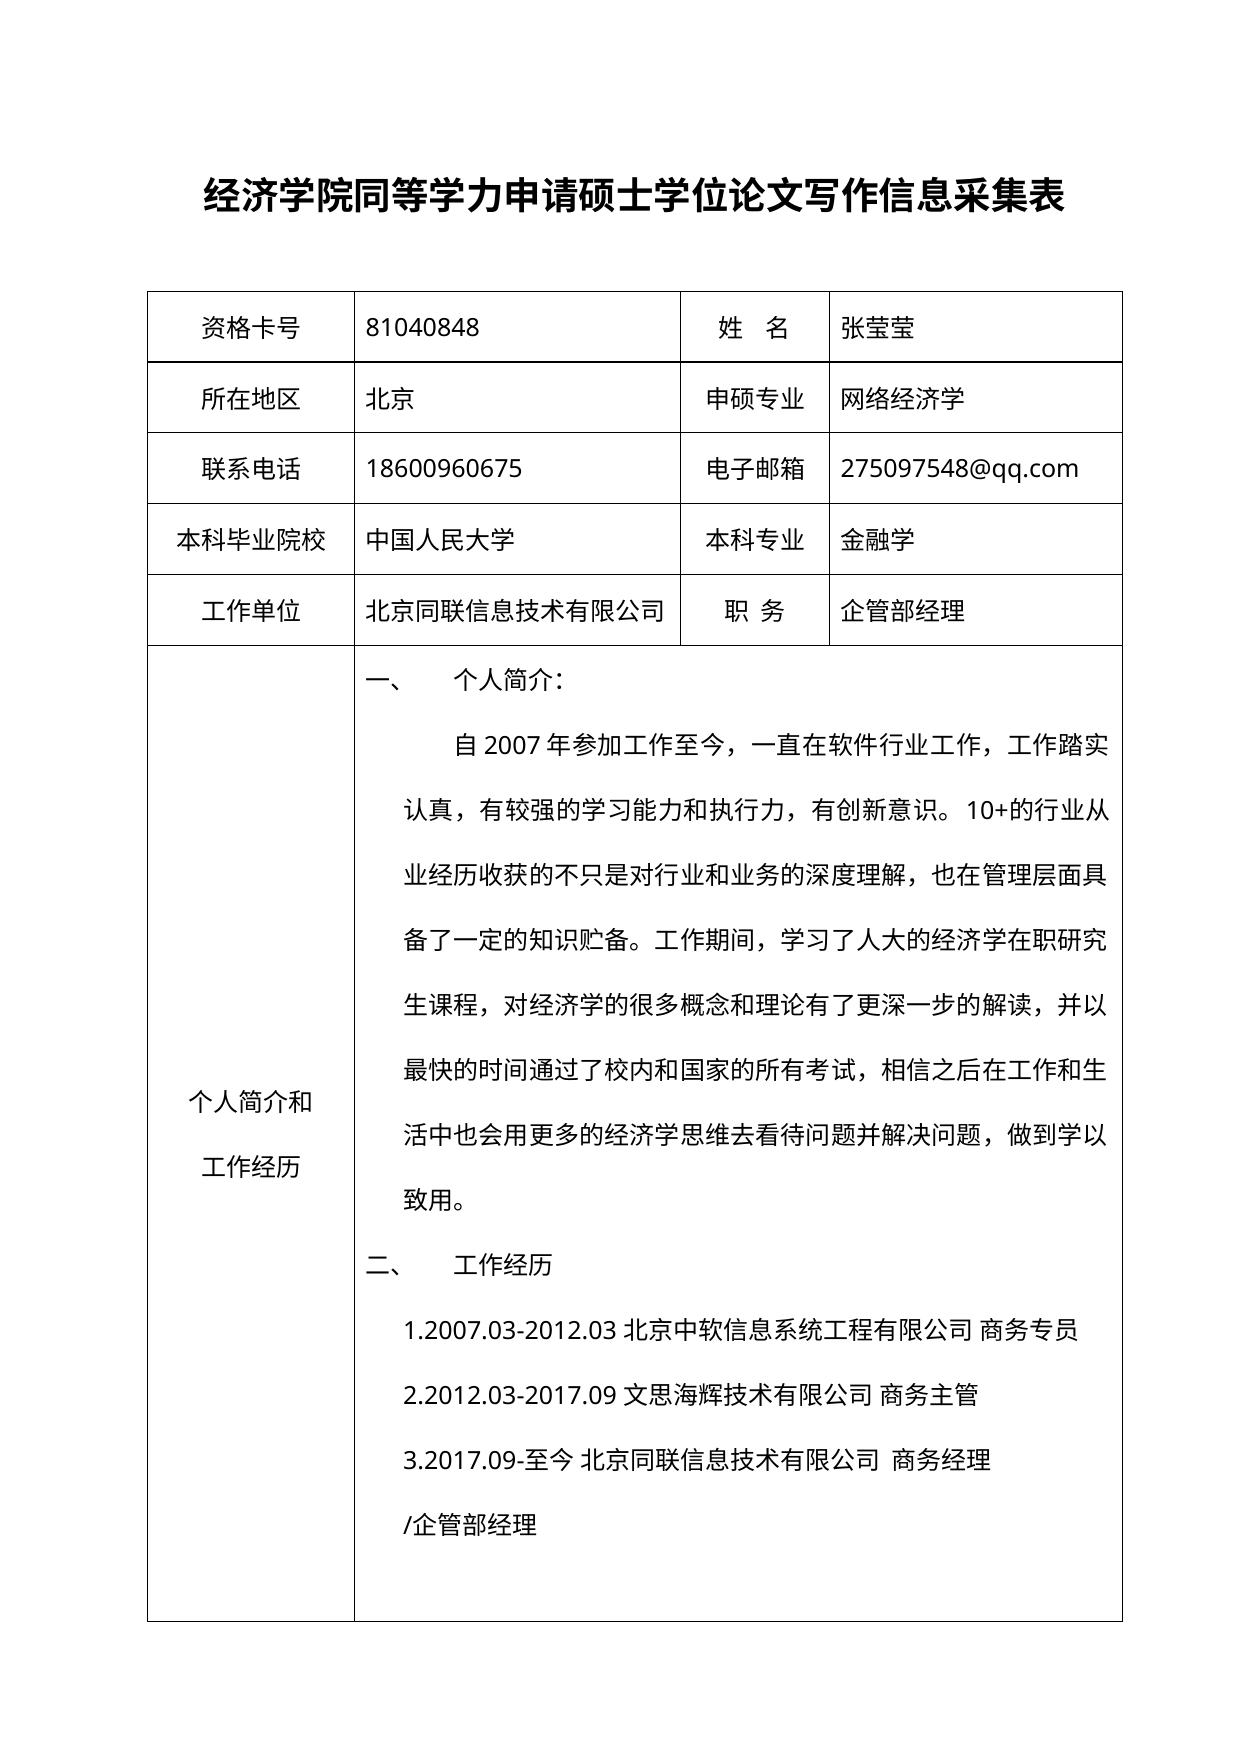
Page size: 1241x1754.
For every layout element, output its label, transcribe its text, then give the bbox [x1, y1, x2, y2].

table_cell 本科专业 [681, 504, 829, 574]
table_cell 中国人民大学 [355, 504, 680, 574]
table_cell 网络经济学 [830, 363, 1122, 432]
table_cell 工作单位 [148, 575, 354, 645]
table_cell 企管部经理 [830, 575, 1122, 645]
table_cell 联系电话 [148, 433, 354, 503]
table_header 姓 名 [681, 292, 829, 361]
table_cell 电子邮箱 [681, 433, 829, 503]
table_cell 本科毕业院校 [148, 504, 354, 574]
table_cell 18600960675 [355, 433, 680, 503]
table_cell 所在地区 [148, 363, 354, 432]
table_header 资格卡号 [148, 292, 354, 361]
table_cell 个人简介： 自2007年参加工作至今，一直在软件行业工作，工作踏实认真，有较强的学习能力和执行力，有创新意识。10+的行业从业经历收获的不只是对行业和业务的深度理解，也在管理层面具备了一定的知识贮备。工作期间，学习了人大的经济学在职研究生课程，对经济学的很多概念和理论有了更深一步的解读，并以最快的时间通过了校内和国家的所有考试，相信之后在工作和生活中也会用更多的经济学思维去看待问题并解决问题，做到学以致用。 工作经历 1.2007.03-2012.03 北京中软信息系统工程有限公司 商务专员 2.2012.03-2017.09 文思海辉技术有限公司 商务主管 3.2017.09-至今 北京同联信息技术有限公司 商务经理 /企管部经理 [355, 646, 1122, 1621]
table_cell 金融学 [830, 504, 1122, 574]
table_cell 职 务 [681, 575, 829, 645]
table_cell 北京 [355, 363, 680, 432]
table_cell 个人简介和 工作经历 [148, 646, 354, 1621]
table_header 张莹莹 [830, 292, 1122, 361]
table_cell 北京同联信息技术有限公司 [355, 575, 680, 645]
table_header 81040848 [355, 292, 680, 361]
table_cell 275097548@qq.com [830, 433, 1122, 503]
text 经济学院同等学力申请硕士学位论文写作信息采集表 [148, 161, 1122, 226]
table_cell 申硕专业 [681, 363, 829, 432]
